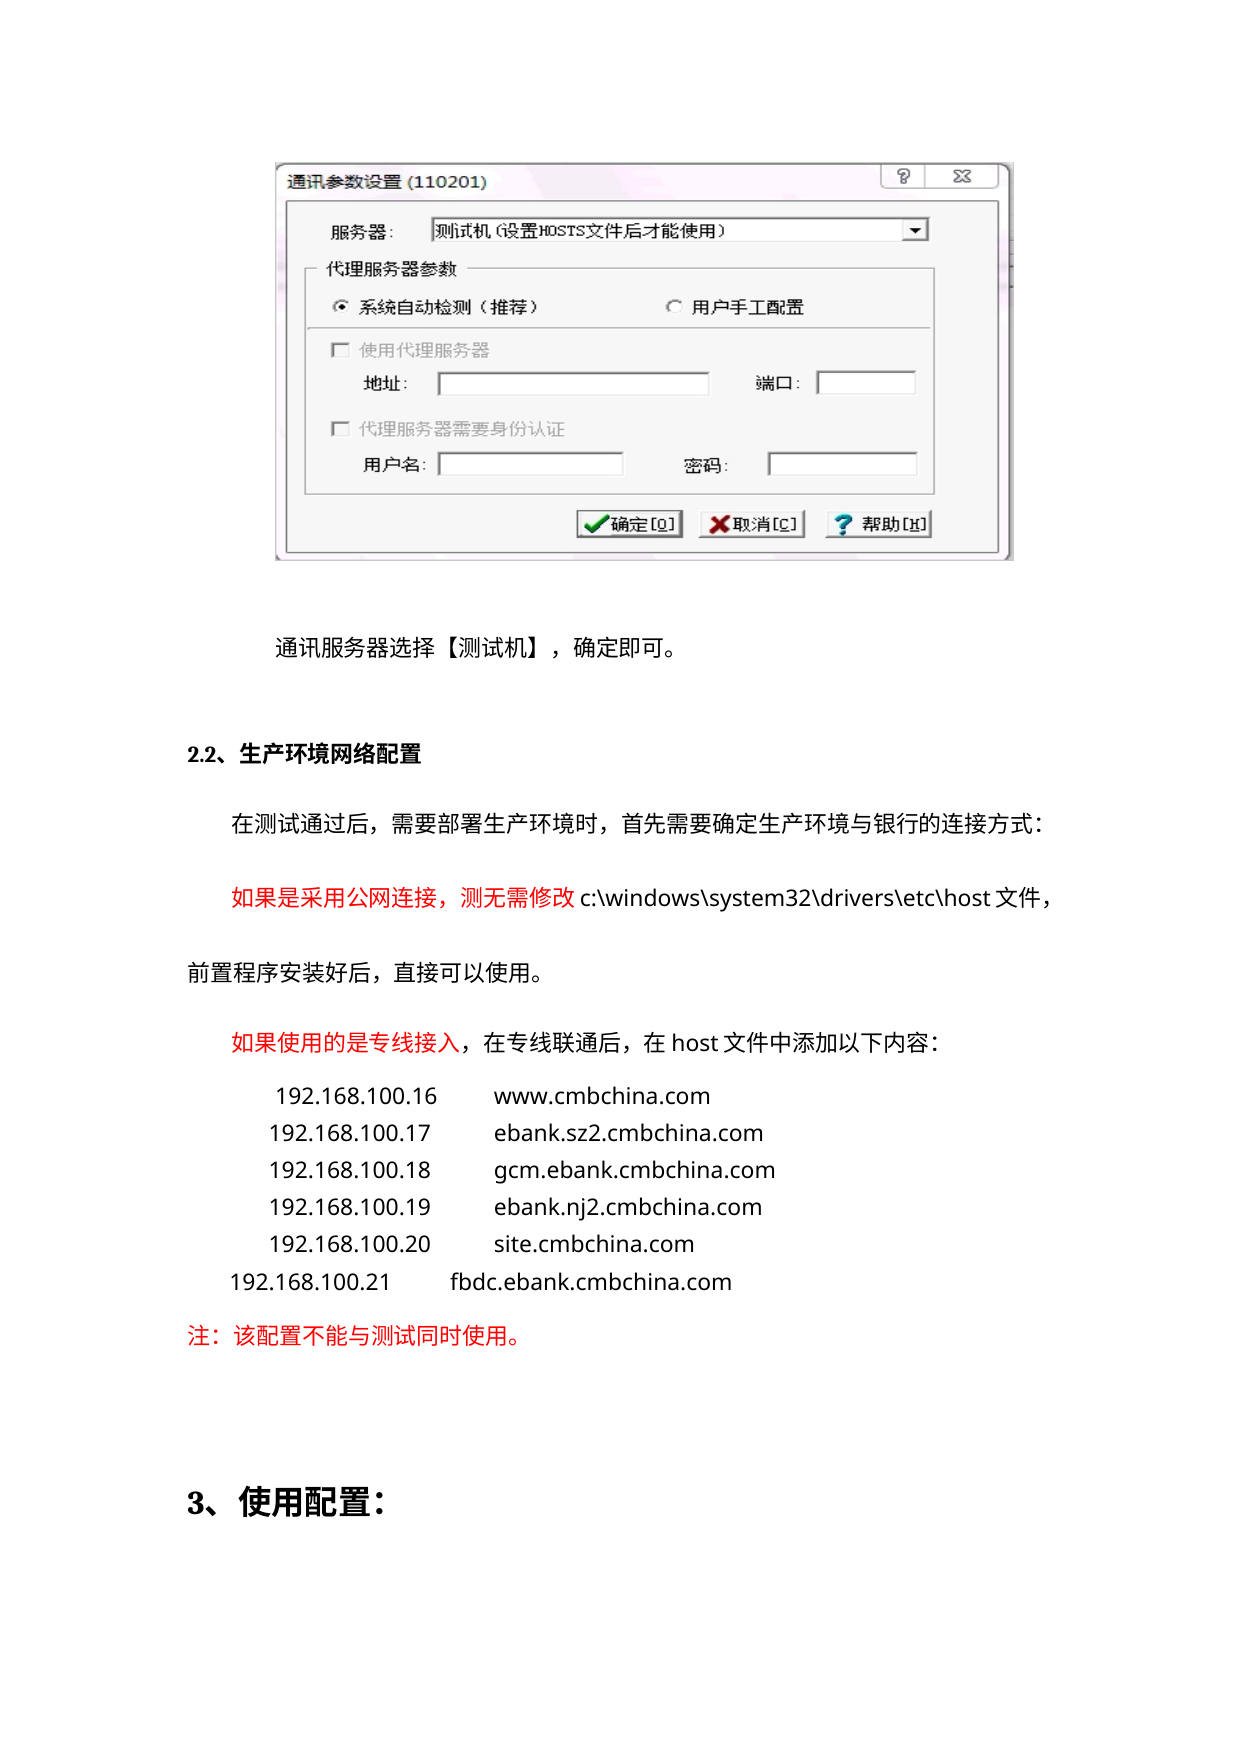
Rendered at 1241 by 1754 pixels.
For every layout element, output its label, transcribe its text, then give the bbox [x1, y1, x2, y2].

list 192.168.100.18 gcm.ebank.cmbchina.com [262, 1153, 1053, 1186]
list 192.168.100.20 site.cmbchina.com [262, 1228, 1053, 1260]
text 3、使用配置： [187, 1467, 1053, 1532]
picture [275, 162, 1014, 561]
list 192.168.100.19 ebank.nj2.cmbchina.com [262, 1191, 1053, 1223]
list 192.168.100.17 ebank.sz2.cmbchina.com [262, 1116, 1053, 1149]
list 如果使用的是专线接入，在专线联通后，在host文件中添加以下内容： [187, 1009, 1053, 1074]
list 192.168.100.21 fbdc.ebank.cmbchina.com [187, 1265, 1053, 1297]
list 2.2、生产环境网络配置 [187, 720, 1053, 785]
list 通讯服务器选择【测试机】，确定即可。 [275, 614, 1053, 679]
list 注：该配置不能与测试同时使用。 [187, 1302, 1053, 1367]
list 在测试通过后，需要部署生产环境时，首先需要确定生产环境与银行的连接方式： 如果是采用公网连接，测无需修改c:\windows\system32\drivers\etc\host文件，前置程序安装好后，直接可以使用。 [187, 790, 1053, 1004]
list 192.168.100.16 www.cmbchina.com [262, 1079, 1053, 1112]
